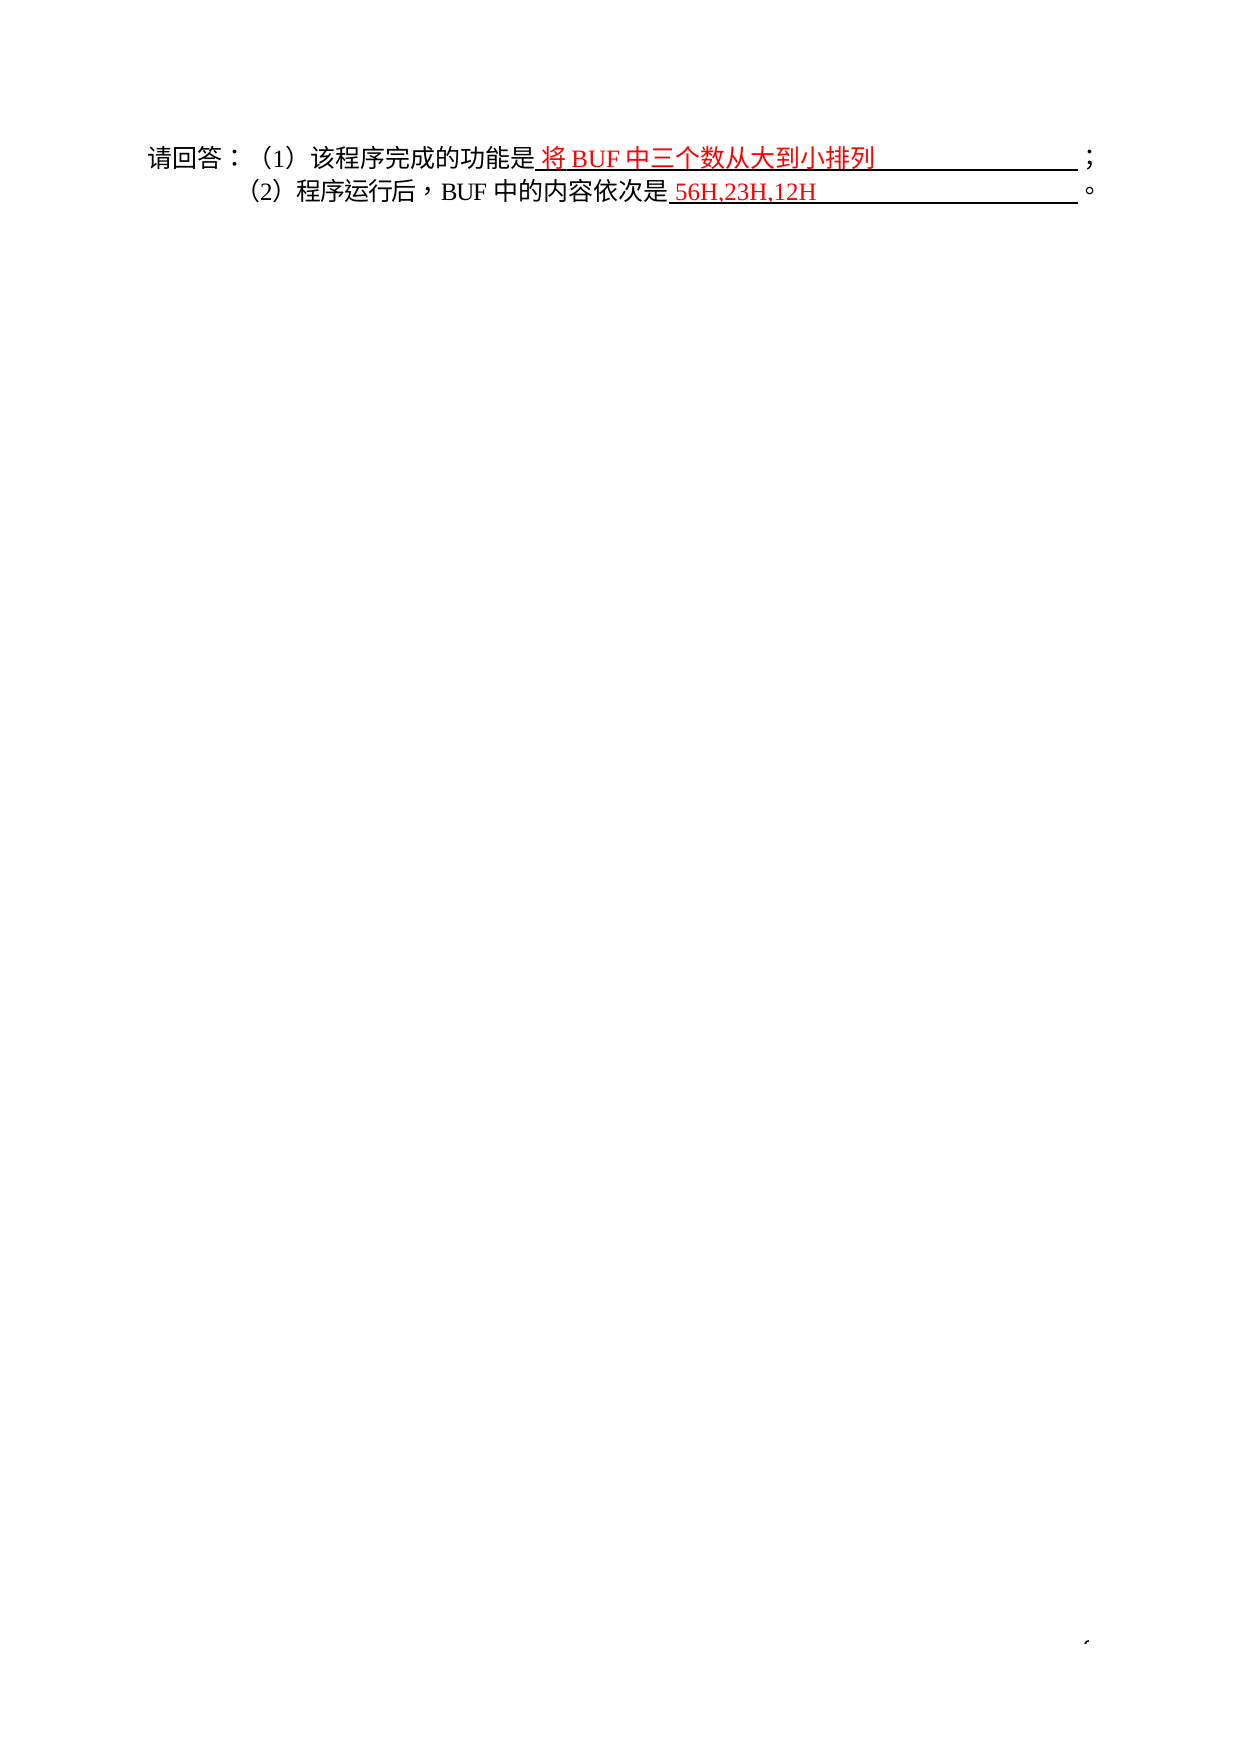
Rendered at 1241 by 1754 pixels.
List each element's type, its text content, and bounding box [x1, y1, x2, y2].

text 请回答：（1）该程序完成的功能是 将BUF中三个数从大到小排列 ； [147, 144, 1113, 174]
text （2）程序运行后，BUF 中的内容依次是 56H,23H,12H 。 [235, 174, 1113, 207]
